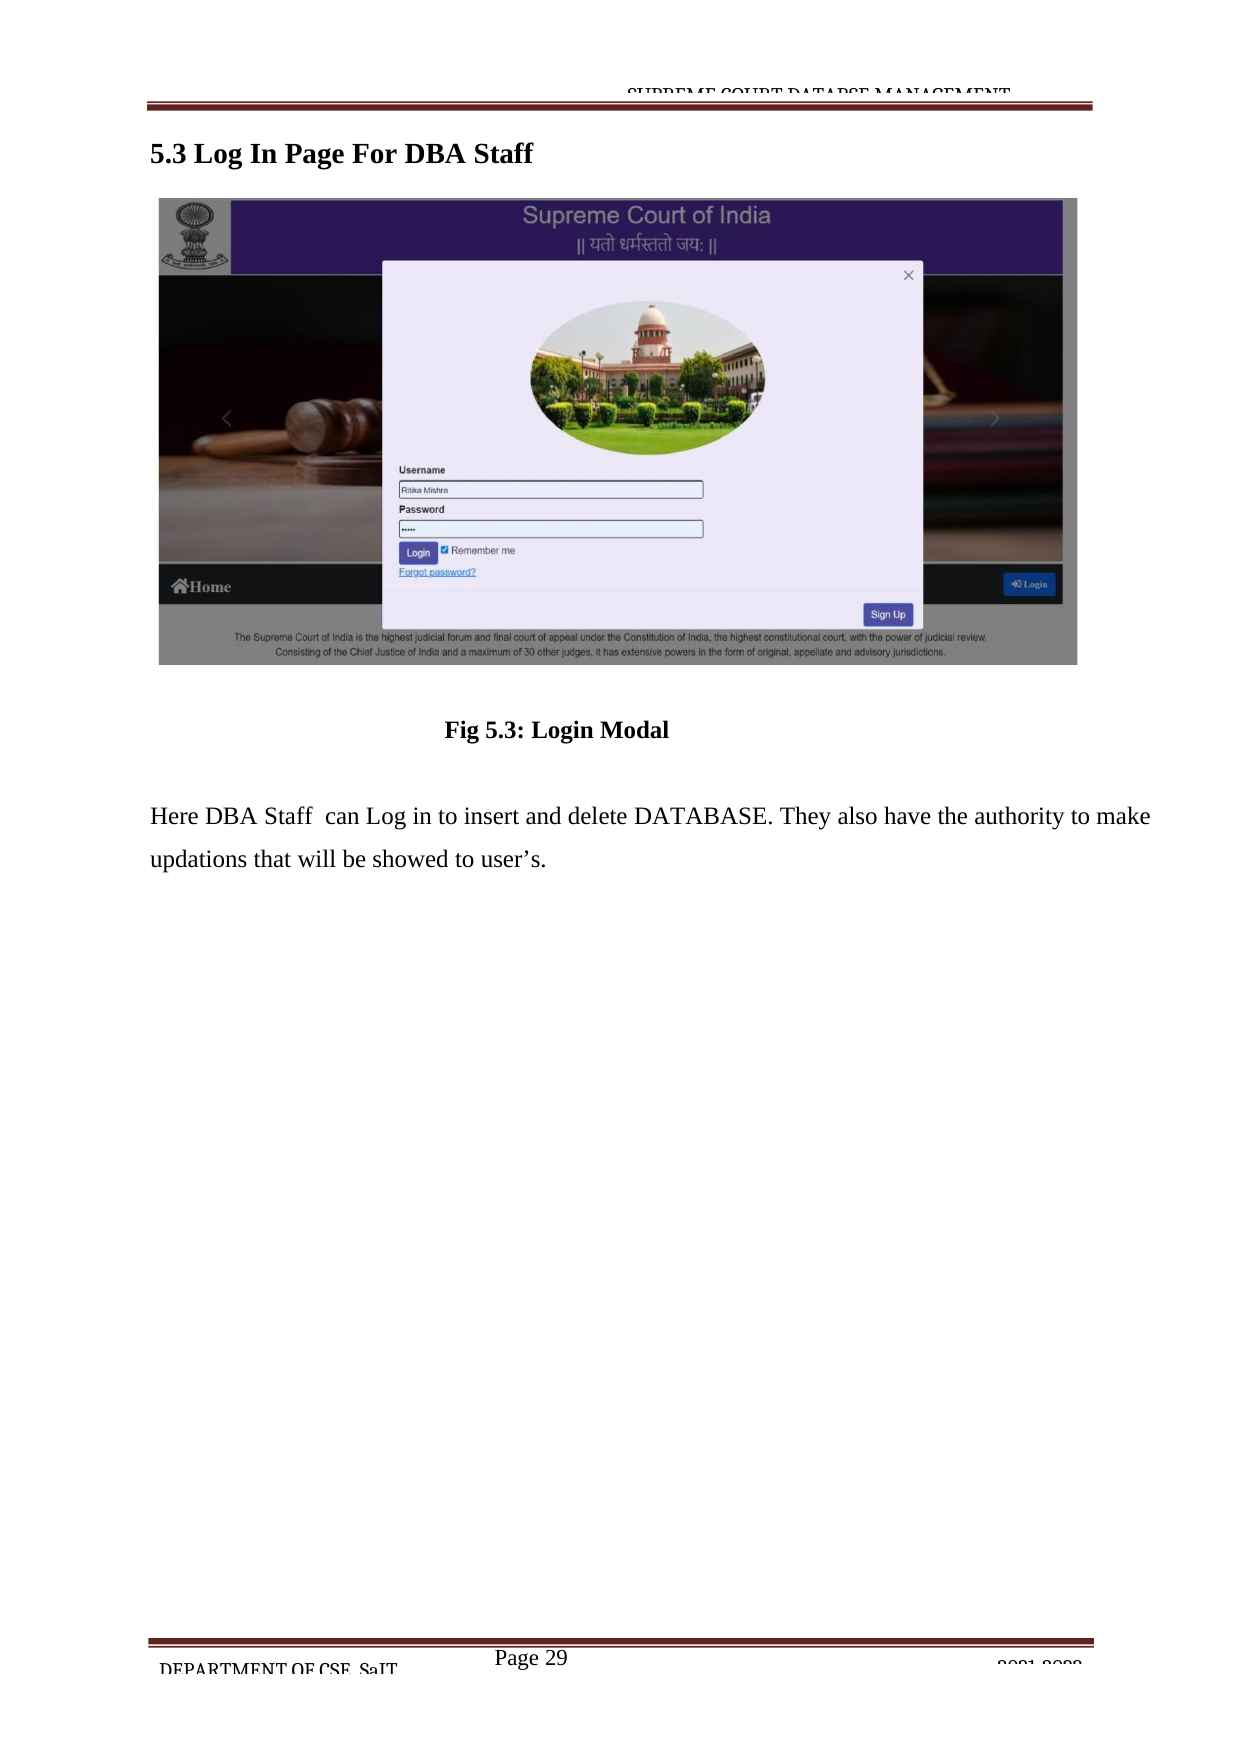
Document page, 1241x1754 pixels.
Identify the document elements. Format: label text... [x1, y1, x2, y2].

subtitle 5.3 Log In Page For DBA Staff [150, 136, 1234, 169]
subtitle Fig 5.3: Login Modal [159, 715, 954, 744]
picture [153, 198, 1078, 665]
text Here DBA Staff can Log in to insert and delete DATABASE. They also have the authority to make updations that will be showed to user’s. [150, 801, 1234, 873]
